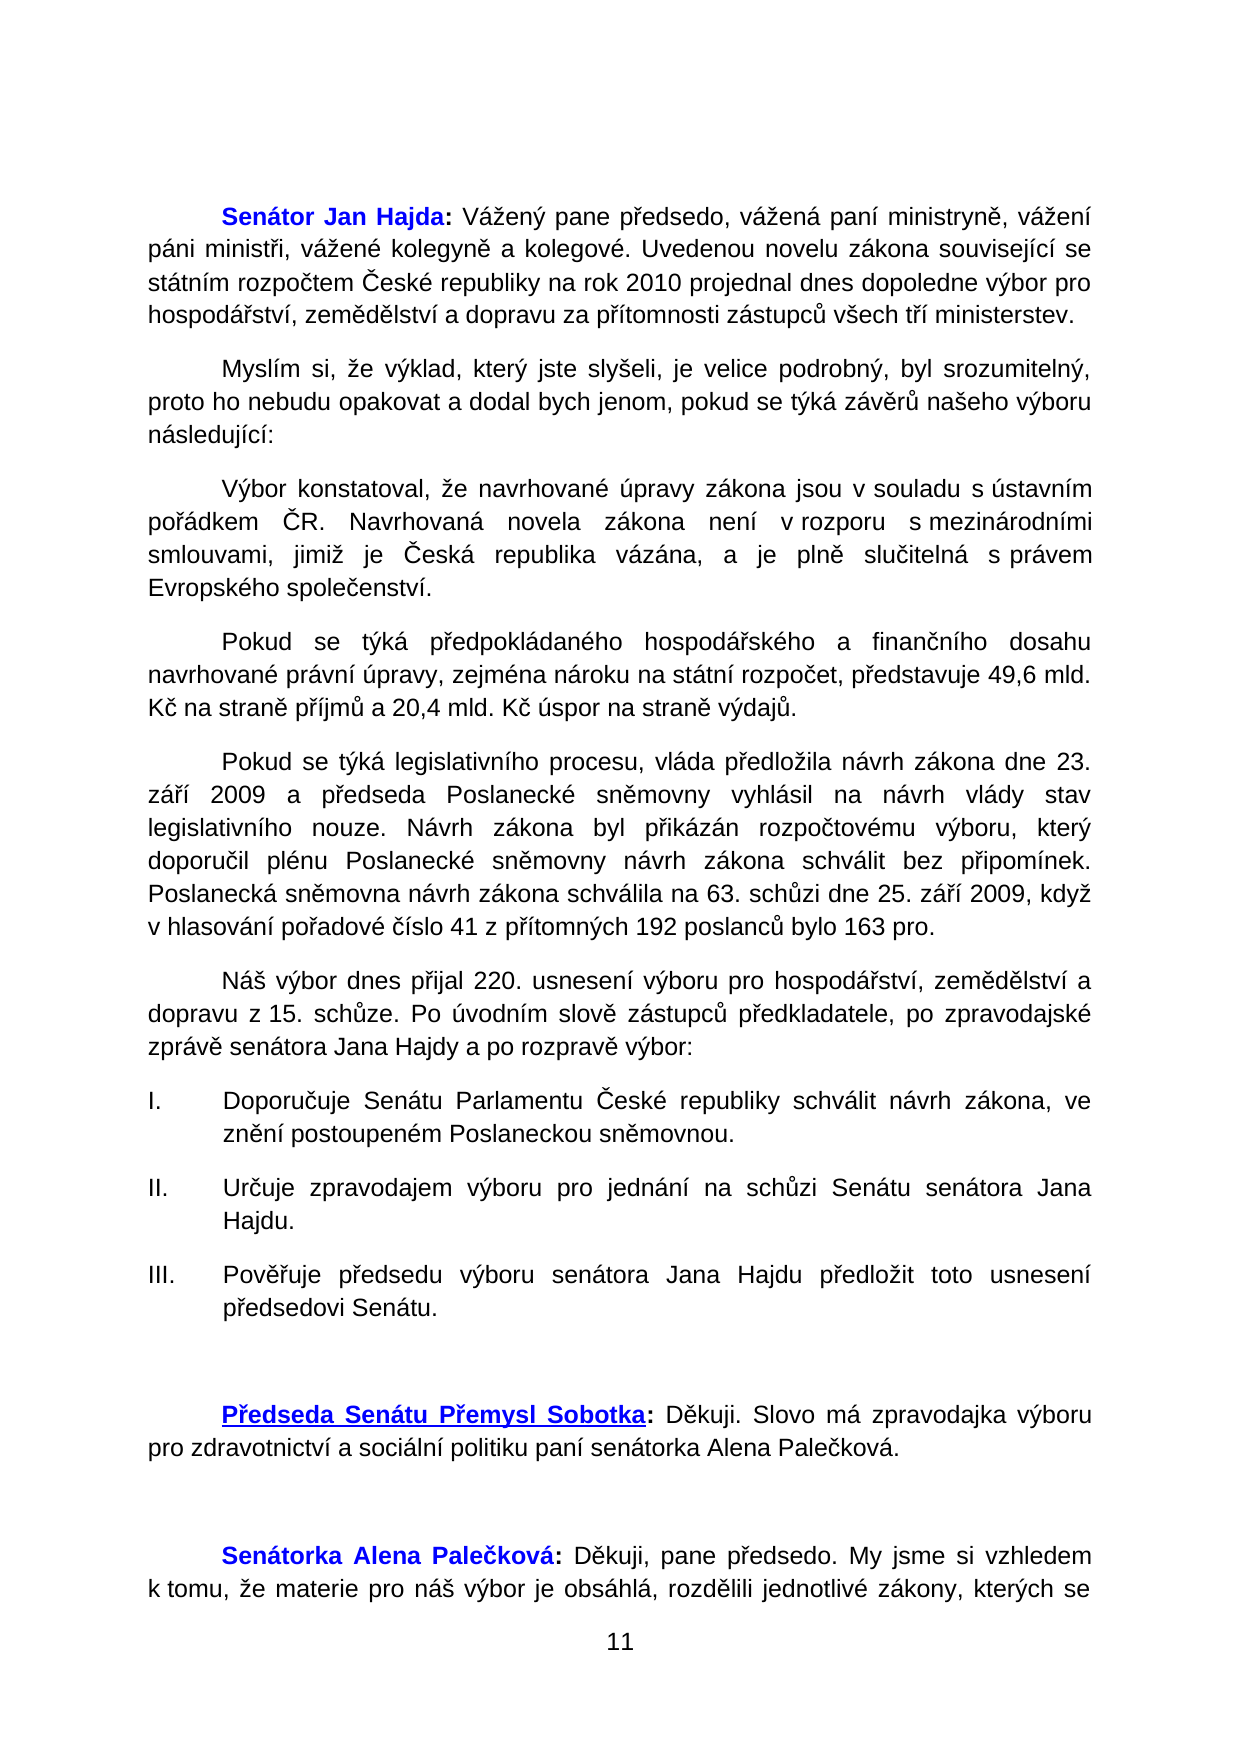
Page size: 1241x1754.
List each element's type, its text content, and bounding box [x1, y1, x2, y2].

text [148, 1541, 1093, 1603]
text Výbor konstatoval, že navrhované úpravy zákona jsou v souladu s ústavním pořádkem ČR. Navrhovaná novela zákona není v rozporu s mezinárodními smlouvami, jimiž je Česká republika vázána, a je plně slučitelná s právem Evropského společenství. [148, 474, 1093, 602]
text Pokud se týká legislativního procesu, vláda předložila návrh zákona dne 23. září předseda Poslanecké sněmovny vyhlásil na návrh vlády stav legislativního nouze. Návrh zákona byl přikázán rozpočtovému výboru, který doporučil plénu Poslanecké sněmovny návrh zákona schválit bez připomínek. Poslanecká sněmovna návrh zákona schválila na 63. schůzi dne 25. září 2009, když v hlasování pořadové číslo 41 z přítomných 192 poslanců bylo 163 pro. [148, 747, 1093, 941]
list Pověřuje předsedu výboru senátora Jana Hajdu předložit toto usnesení předsedovi Senátu. [148, 1260, 1093, 1321]
text Předseda Senátu Přemysl Sobotka: Děkuji. Slovo má zpravodajka výboru pro zdravotnictví a sociální politiku paní senátorka Alena Palečková. [148, 1400, 1093, 1462]
text Pokud se týká předpokládaného hospodářského a finančního dosahu navrhované právní úpravy, zejména nároku na státní rozpočet, představuje 49,6 mld. Kč na straně příjmů a 20,4 mld. Kč úspor na straně výdajů. [148, 627, 1093, 722]
text Senátor Jan Hajda: Vážený pane předsedo, vážená paní ministryně, vážení páni ministři, vážené kolegyně a kolegové. Uvedenou novelu zákona související se státním rozpočtem České republiky na rok 2010 projednal dnes dopoledne výbor pro hospodářství, zemědělství a dopravu za přítomnosti zástupců všech tří ministerstev. [148, 201, 1093, 329]
text Náš výbor dnes přijal 220. usnesení výboru pro hospodářství, zemědělství a dopravu z 15. schůze. Po úvodním slově zástupců předkladatele, po zpravodajské zprávě senátora Jana Hajdy a po rozpravě výbor: [148, 966, 1093, 1061]
list Doporučuje Senátu Parlamentu České republiky schválit návrh zákona, ve znění postoupeném Poslaneckou sněmovnou. [148, 1086, 1093, 1148]
list Určuje zpravodajem výboru pro jednání na schůzi Senátu senátora Jana Hajdu. [148, 1173, 1093, 1234]
text Myslím si, že výklad, který jste slyšeli, je velice podrobný, byl srozumitelný, proto ho nebudu opakovat a dodal bych jenom, pokud se týká závěrů našeho výboru následující: [148, 354, 1093, 449]
